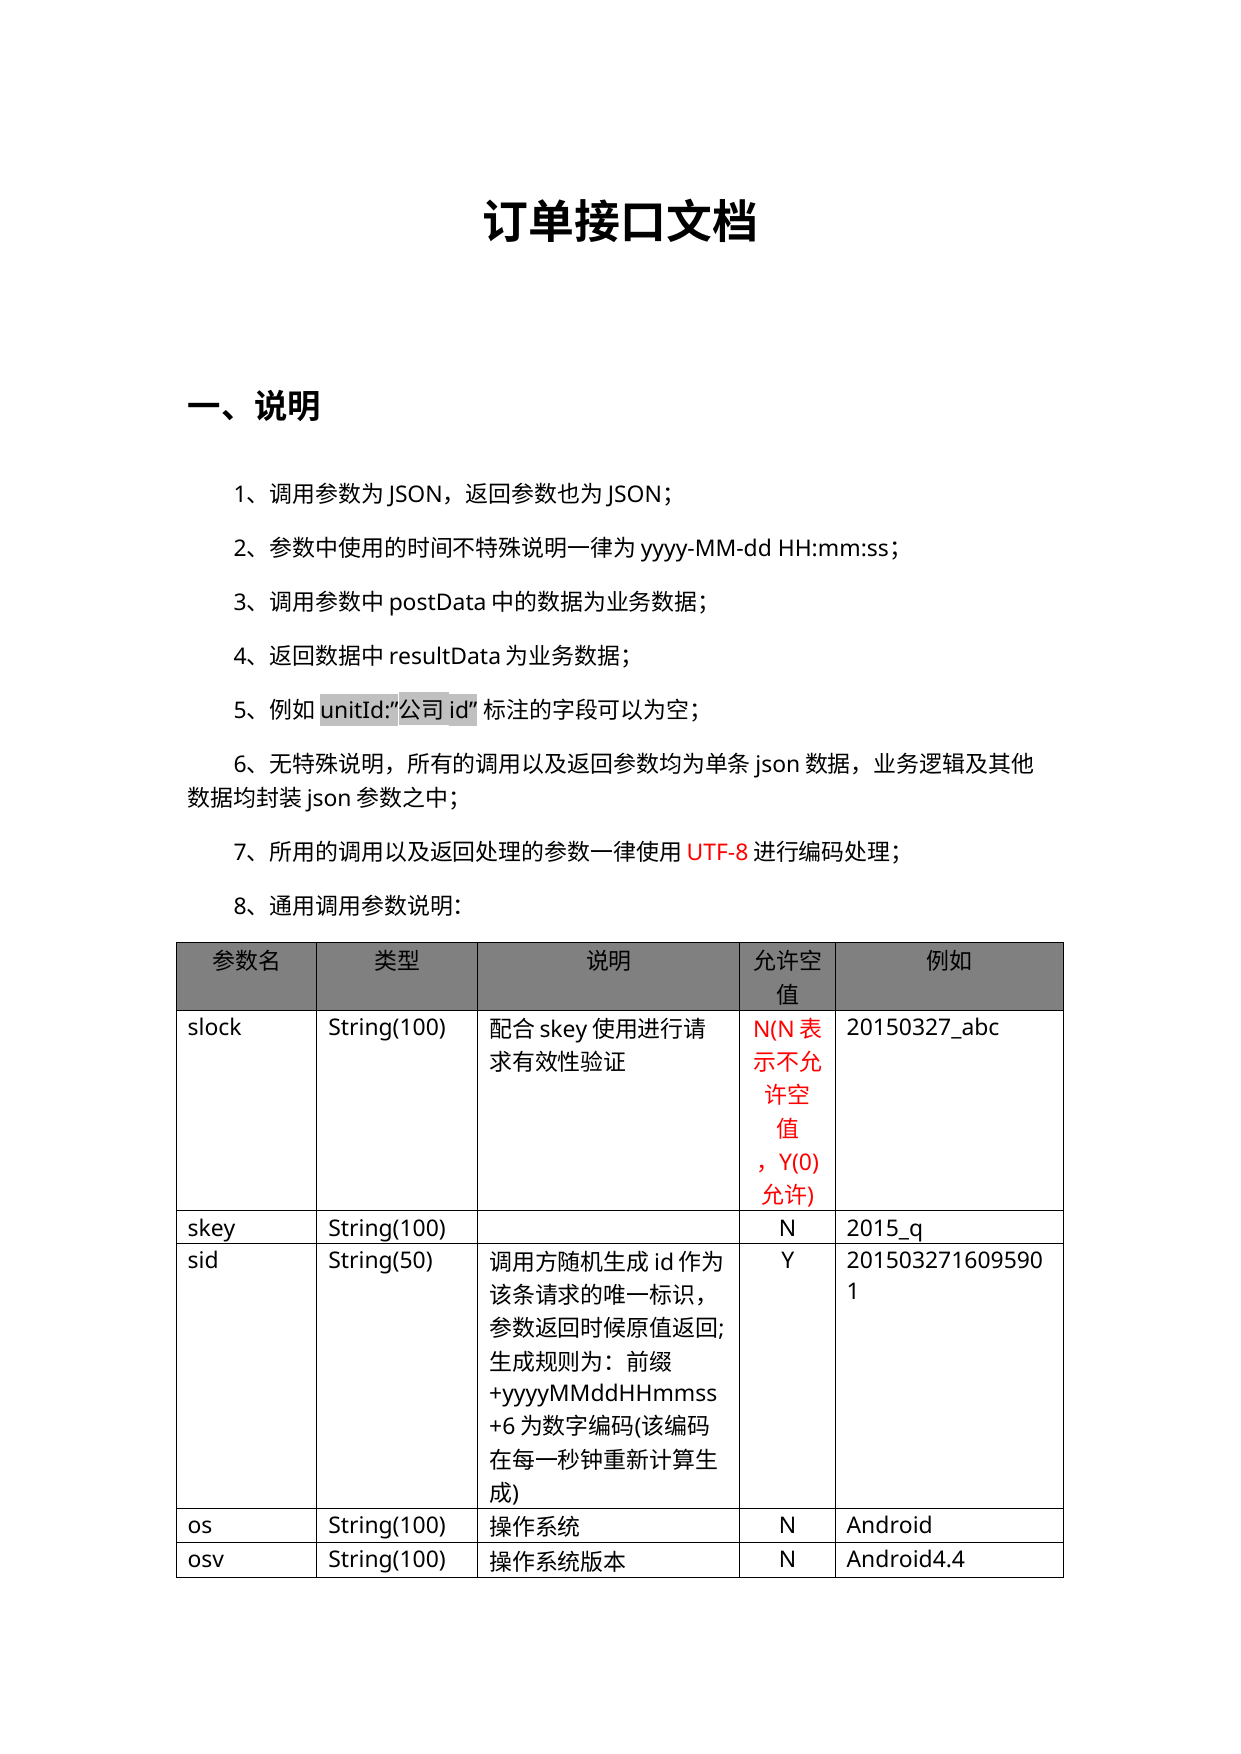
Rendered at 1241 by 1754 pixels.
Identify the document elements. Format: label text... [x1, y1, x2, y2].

table_header 类型 [317, 943, 477, 1010]
table_cell N [740, 1509, 835, 1542]
list 7、所用的调用以及返回处理的参数一律使用UTF-8进行编码处理； [187, 834, 1053, 867]
list 8、通用调用参数说明： [187, 888, 1053, 921]
table_cell 配合skey使用进行请求有效性验证 [478, 1011, 739, 1210]
table_header 说明 [478, 943, 739, 1010]
table_cell Android4.4 [836, 1543, 1063, 1577]
table_cell osv [177, 1543, 316, 1577]
list 1、调用参数为JSON，返回参数也为JSON； [187, 476, 1053, 509]
list 5、例如unitId:”公司id” 标注的字段可以为空； [449, 692, 1053, 726]
list 5、例如unitId:”公司id” 标注的字段可以为空； [187, 692, 449, 726]
table_cell 操作系统版本 [478, 1543, 739, 1577]
table_header 例如 [836, 943, 1063, 1010]
table_cell [478, 1211, 739, 1243]
table_cell N(N表示不允许空值，Y(0)允许) [740, 1011, 835, 1210]
table_cell N [740, 1543, 835, 1577]
list 6、无特殊说明，所有的调用以及返回参数均为单条json数据，业务逻辑及其他数据均封装json参数之中； [187, 746, 1053, 813]
table_cell 2015032716095901 [836, 1244, 1063, 1508]
list 3、调用参数中postData中的数据为业务数据； [187, 584, 1053, 617]
table_cell 20150327_abc [836, 1011, 1063, 1210]
subtitle 订单接口文档 [187, 185, 1053, 252]
table_header 允许空值 [740, 943, 835, 1010]
table_cell skey [177, 1211, 316, 1243]
table_cell String(50) [317, 1244, 477, 1508]
table_header 参数名 [177, 943, 316, 1010]
table_cell os [177, 1509, 316, 1542]
table_cell String(100) [317, 1211, 477, 1243]
table_cell Android [836, 1509, 1063, 1542]
table_cell String(100) [317, 1011, 477, 1210]
subtitle 一、说明 [187, 380, 1053, 428]
table_cell String(100) [317, 1543, 477, 1577]
list 2、参数中使用的时间不特殊说明一律为yyyy-MM-dd HH:mm:ss； [187, 530, 1053, 563]
table_cell 2015_q [836, 1211, 1063, 1243]
table_cell Y [740, 1244, 835, 1508]
table_cell 调用方随机生成id作为该条请求的唯一标识，参数返回时候原值返回;生成规则为：前缀+yyyyMMddHHmmss+6为数字编码(该编码在每一秒钟重新计算生成) [478, 1244, 739, 1508]
table_cell String(100) [317, 1509, 477, 1542]
list 4、返回数据中resultData为业务数据； [187, 638, 1053, 671]
table_cell N [740, 1211, 835, 1243]
table_cell slock [177, 1011, 316, 1210]
table_cell 操作系统 [478, 1509, 739, 1542]
table_cell sid [177, 1244, 316, 1508]
